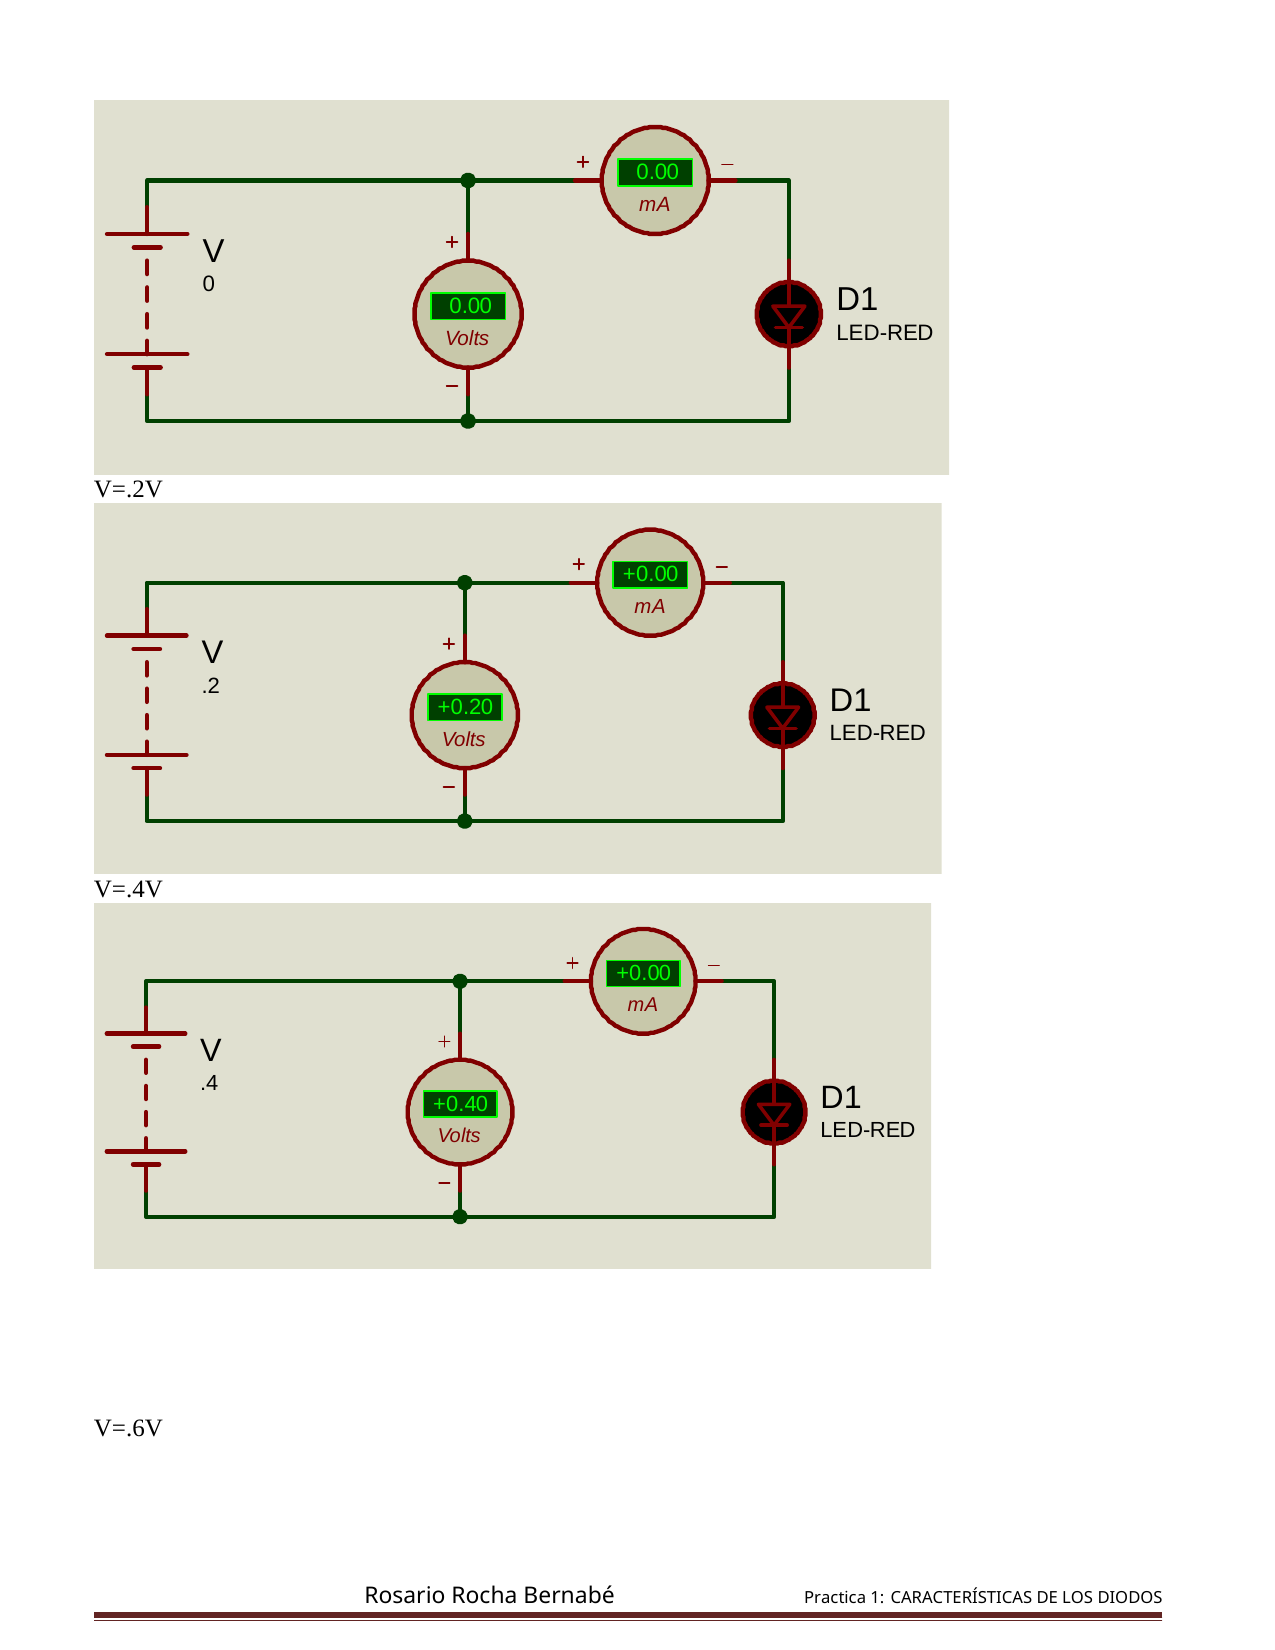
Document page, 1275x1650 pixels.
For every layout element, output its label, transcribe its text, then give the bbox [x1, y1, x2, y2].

text V=.2V [94, 474, 1162, 503]
text V=.4V [94, 874, 1162, 903]
text V=.6V [94, 1413, 1162, 1442]
